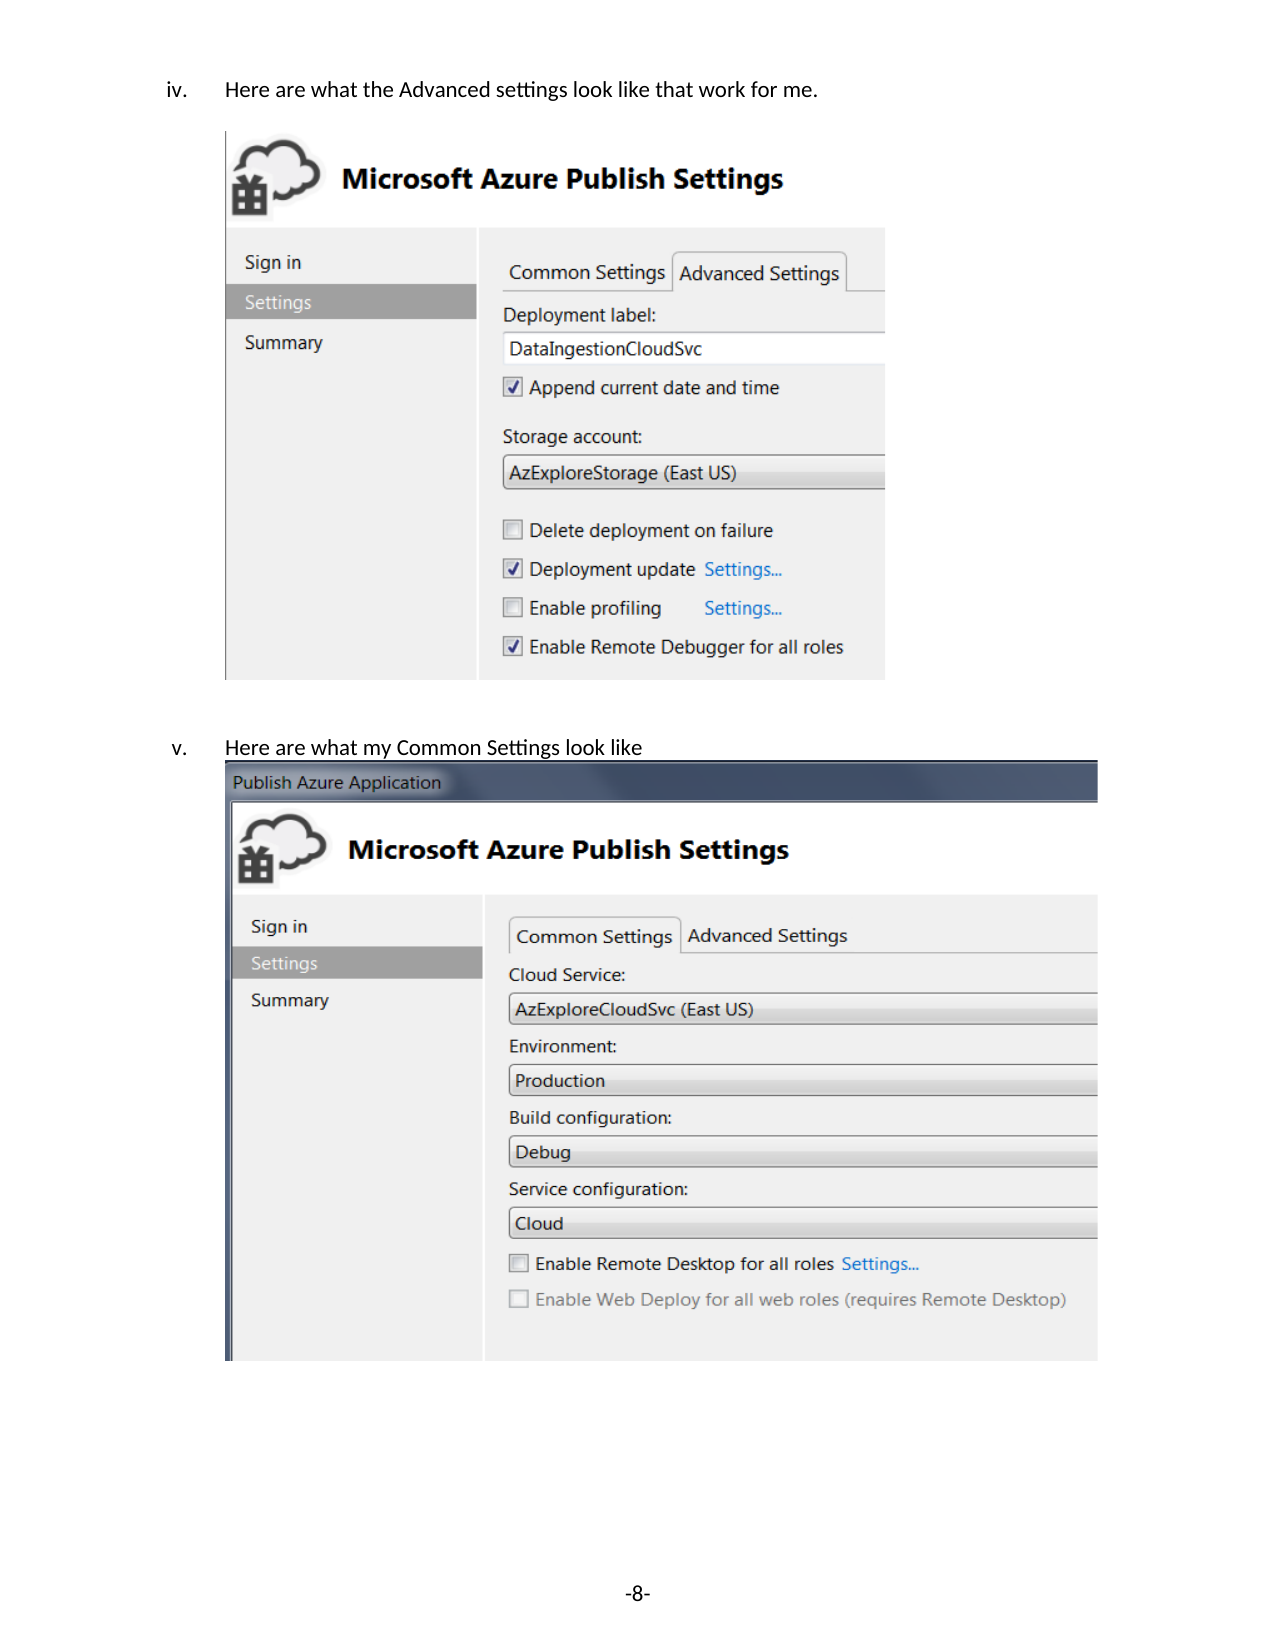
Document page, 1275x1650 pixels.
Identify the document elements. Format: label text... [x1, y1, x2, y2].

picture [225, 131, 886, 680]
picture [225, 760, 1098, 1361]
list Here are what my Common Settings look like [187, 733, 1200, 761]
list Here are what the Advanced settings look like that work for me. [187, 75, 1200, 103]
